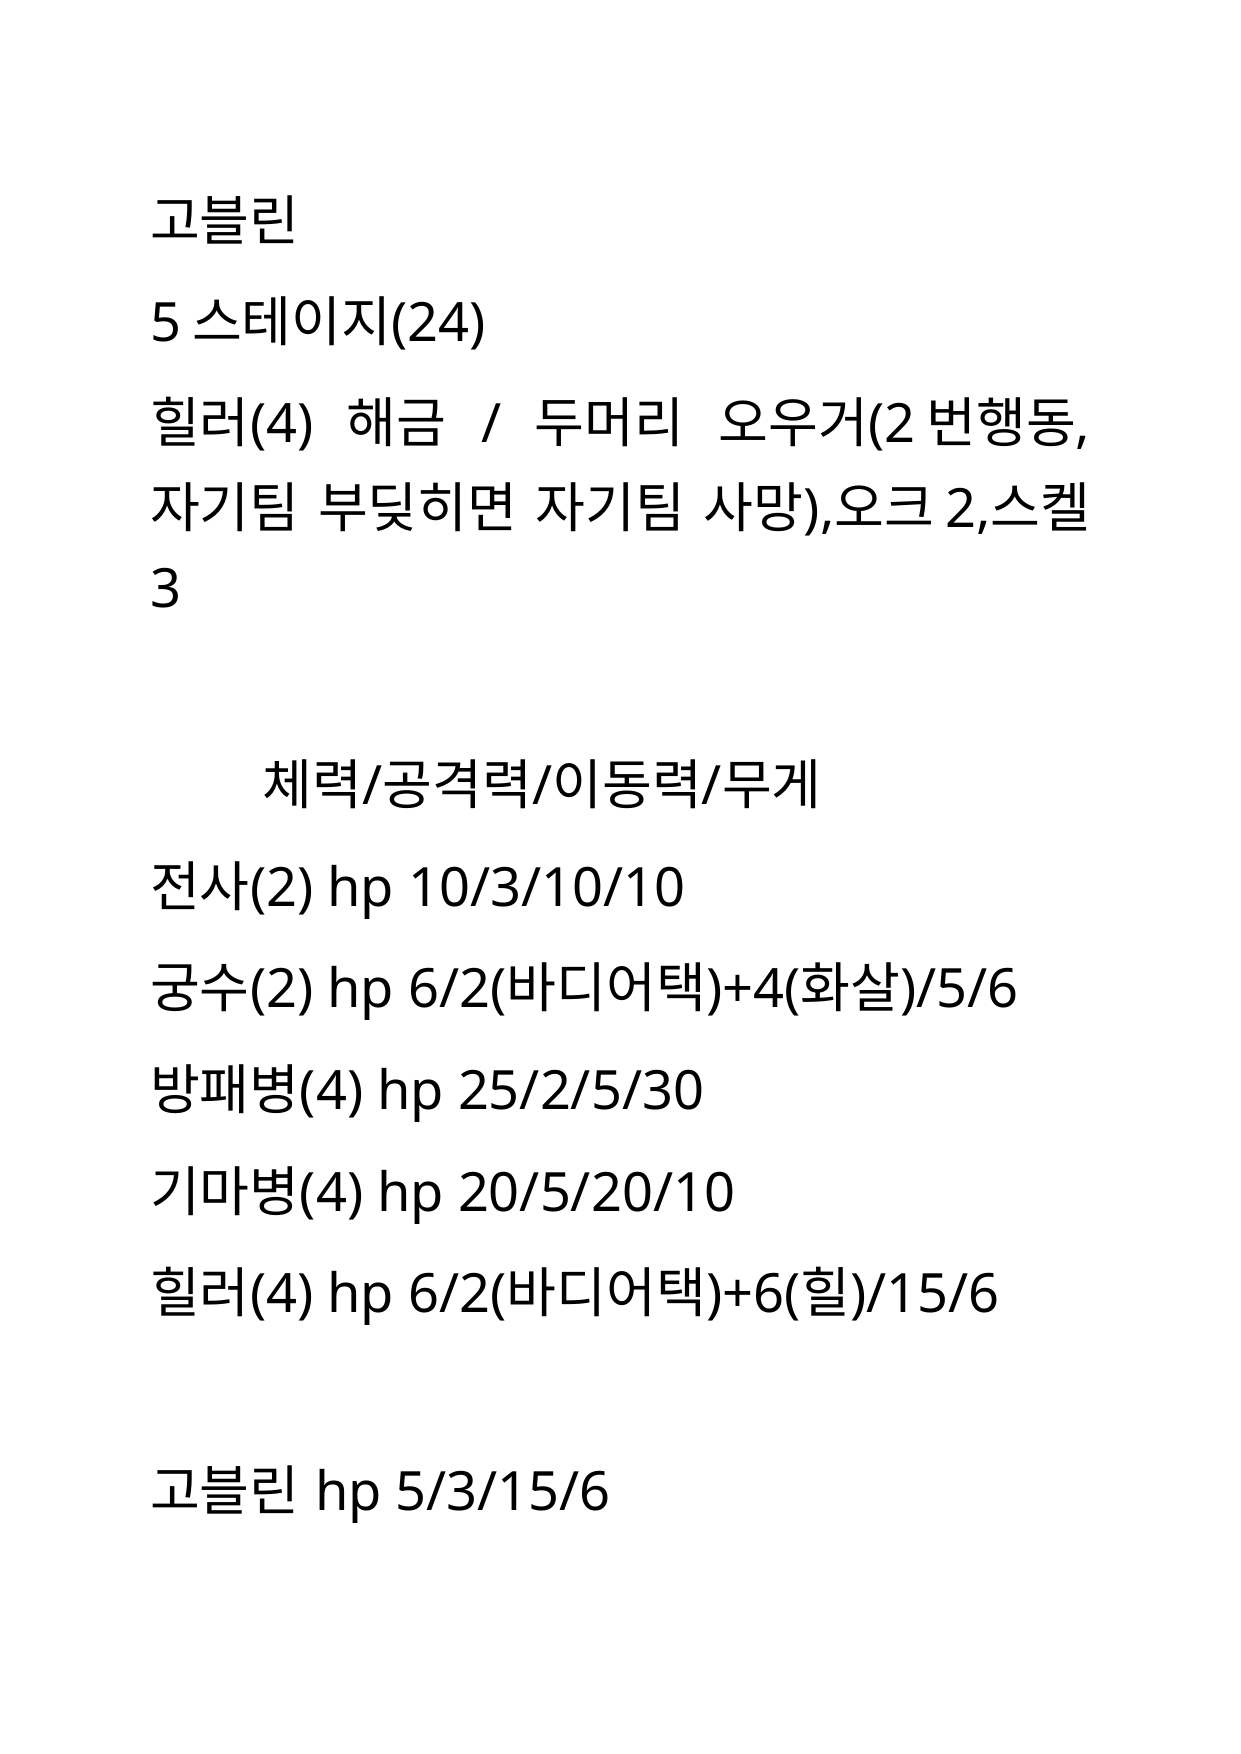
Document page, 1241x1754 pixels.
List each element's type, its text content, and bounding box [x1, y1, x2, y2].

text 고블린 hp 5/3/15/6 [150, 1448, 1090, 1526]
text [150, 177, 1090, 256]
text 방패병(4) hp 25/2/5/30 [150, 1047, 1090, 1125]
text 힐러(4) 해금 / 두머리 오우거(2번행동,자기팀 부딪히면 자기팀 사망),오크2,스켈3 [150, 380, 1090, 623]
text 체력/공격력/이동력/무게 [150, 742, 1090, 821]
text 힐러(4) hp 6/2(바디어택)+6(힐)/15/6 [150, 1250, 1090, 1328]
text 5스테이지(24) [150, 278, 1090, 357]
text 궁수(2) hp 6/2(바디어택)+4(화살)/5/6 [150, 945, 1090, 1024]
text 기마병(4) hp 20/5/20/10 [150, 1148, 1090, 1227]
text 전사(2) hp 10/3/10/10 [150, 843, 1090, 922]
